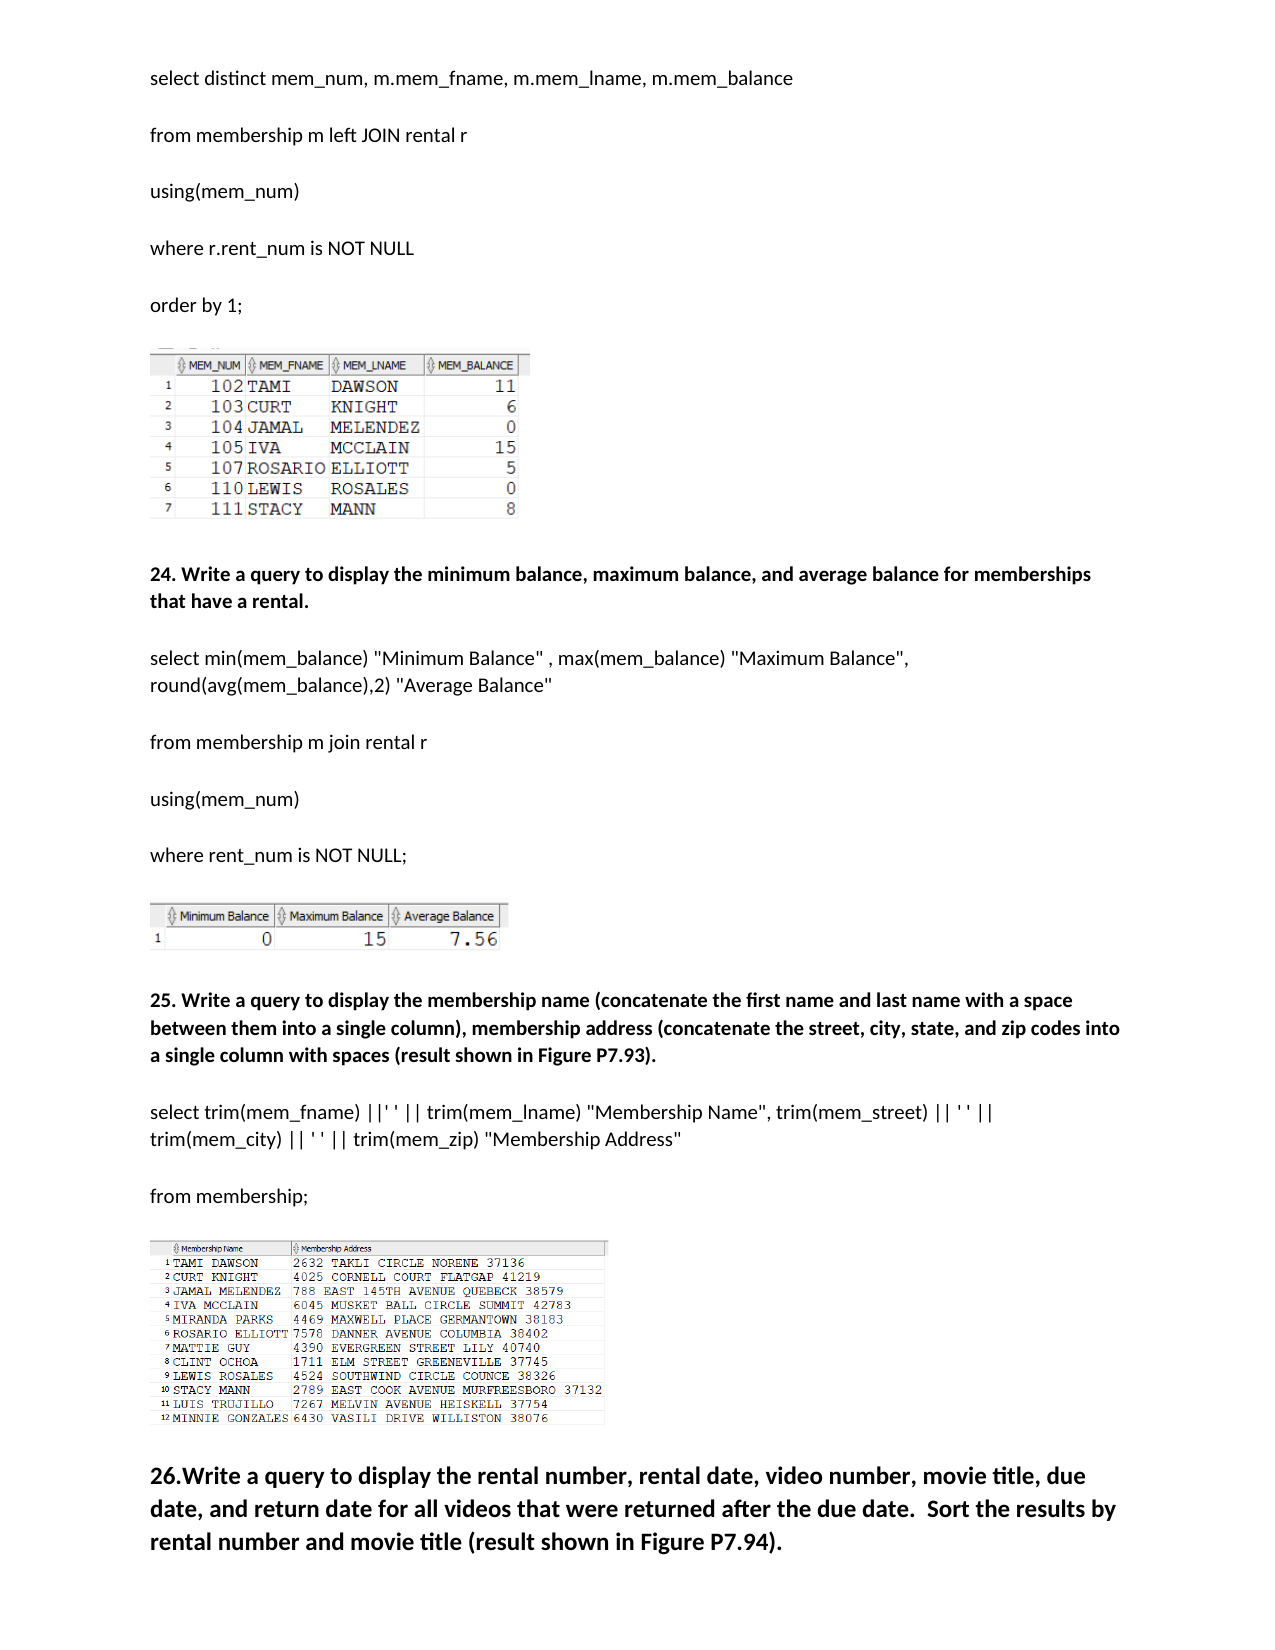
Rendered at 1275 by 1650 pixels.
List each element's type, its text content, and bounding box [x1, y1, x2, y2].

text using(mem_num) [150, 786, 1125, 811]
text 26.Write a query to display the rental number, rental date, video number, movie title, due date, and return date for all videos that were returned after the due date. Sort the results by rental number and movie title (result shown in Figure P7.94). [150, 1460, 1125, 1556]
text from membership; [150, 1183, 1125, 1208]
text select trim(mem_fname) ||' ' || trim(mem_lname) "Membership Name", trim(mem_street) || ' ' || trim(mem_city) || ' ' || trim(mem_zip) "Membership Address" [150, 1099, 1125, 1152]
picture [150, 1239, 609, 1429]
picture [150, 898, 509, 957]
text order by 1; [150, 292, 1125, 317]
text from membership m join rental r [150, 729, 1125, 754]
text using(mem_num) [150, 179, 1125, 204]
picture [150, 348, 531, 530]
text where r.rent_num is NOT NULL [150, 235, 1125, 261]
text select distinct mem_num, m.mem_fname, m.mem_lname, m.mem_balance [150, 66, 1125, 91]
text select min(mem_balance) "Minimum Balance" , max(mem_balance) "Maximum Balance", round(avg(mem_balance),2) "Average Balance" [150, 645, 1125, 698]
text 24. Write a query to display the minimum balance, maximum balance, and average balance for memberships that have a rental. [150, 561, 1125, 614]
text 25. Write a query to display the membership name (concatenate the first name and last name with a space between them into a single column), membership address (concatenate the street, city, state, and zip codes into a single column with spaces (result shown in Figure P7.93). [150, 988, 1125, 1068]
text from membership m left JOIN rental r [150, 122, 1125, 148]
text where rent_num is NOT NULL; [150, 842, 1125, 868]
